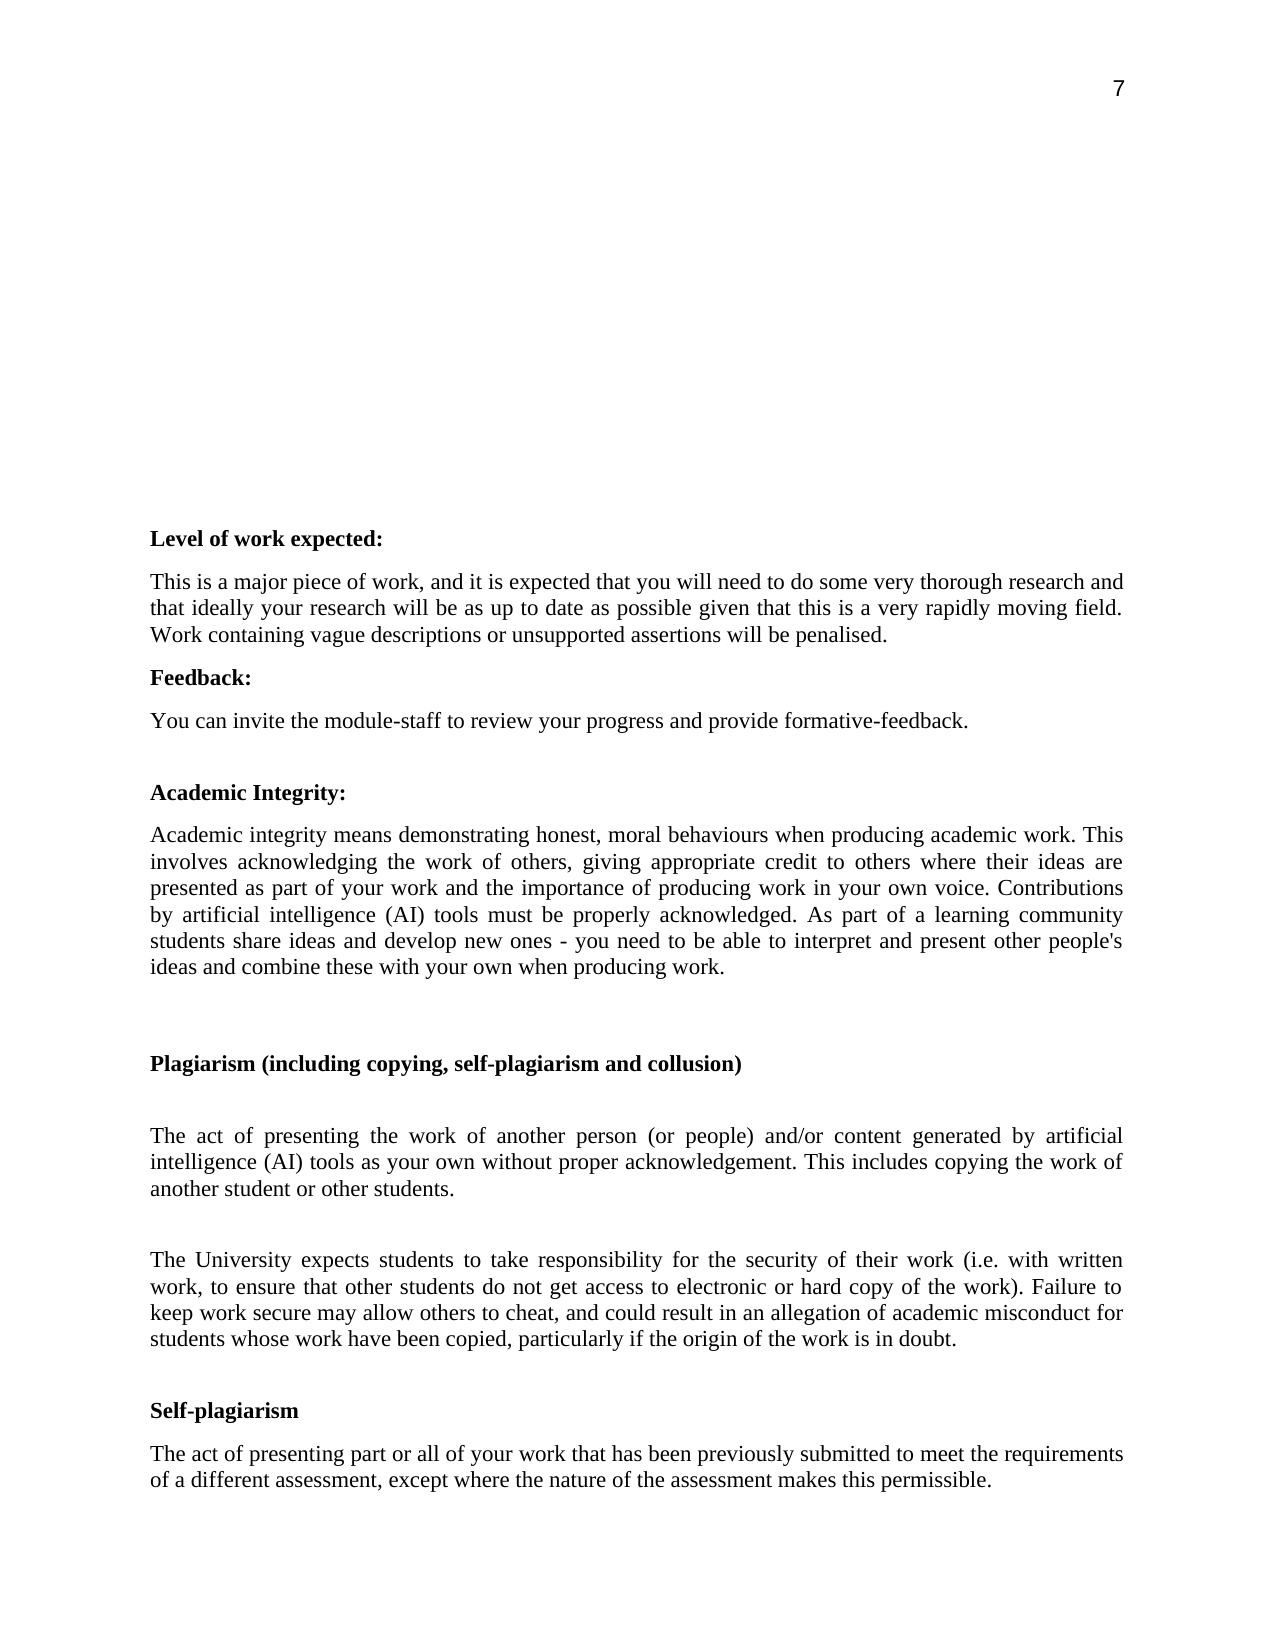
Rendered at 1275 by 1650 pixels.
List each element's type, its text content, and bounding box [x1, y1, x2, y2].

text Self-plagiarism [150, 1397, 1125, 1423]
text Academic integrity means demonstrating honest, moral behaviours when producing academic work. This involves acknowledging the work of others, giving appropriate credit to others where their ideas are presented as part of your work and the importance of producing work in your own voice. Contributions by artificial intelligence (AI) tools must be properly acknowledged. As part of a learning community students share ideas and develop new ones - you need to be able to interpret and present other people's ideas and combine these with your own when producing work. [150, 822, 1125, 980]
text Academic Integrity: [150, 778, 1125, 805]
text The act of presenting the work of another person (or people) and/or content generated by artificial intelligence (AI) tools as your own without proper acknowledgement. This includes copying the work of another student or other students. [150, 1122, 1125, 1201]
text Plagiarism (including copying, self-plagiarism and collusion) [150, 1050, 1125, 1076]
text This is a major piece of work, and it is expected that you will need to do some very thorough research and that ideally your research will be as up to date as possible given that this is a very rapidly moving field. Work containing vague descriptions or unsupported assertions will be penalised. [150, 568, 1125, 647]
text You can invite the module-staff to review your progress and provide formative-feedback. [150, 707, 1125, 733]
text Feedback: [150, 664, 1125, 690]
text The act of presenting part or all of your work that has been previously submitted to meet the requirements of a different assessment, except where the nature of the assessment makes this permissible. [150, 1440, 1125, 1493]
text Level of work expected: [150, 525, 1125, 551]
text The University expects students to take responsibility for the security of their work (i.e. with written work, to ensure that other students do not get access to electronic or hard copy of the work). Failure to keep work secure may allow others to cheat, and could result in an allegation of academic misconduct for students whose work have been copied, particularly if the origin of the work is in doubt. [150, 1246, 1125, 1352]
